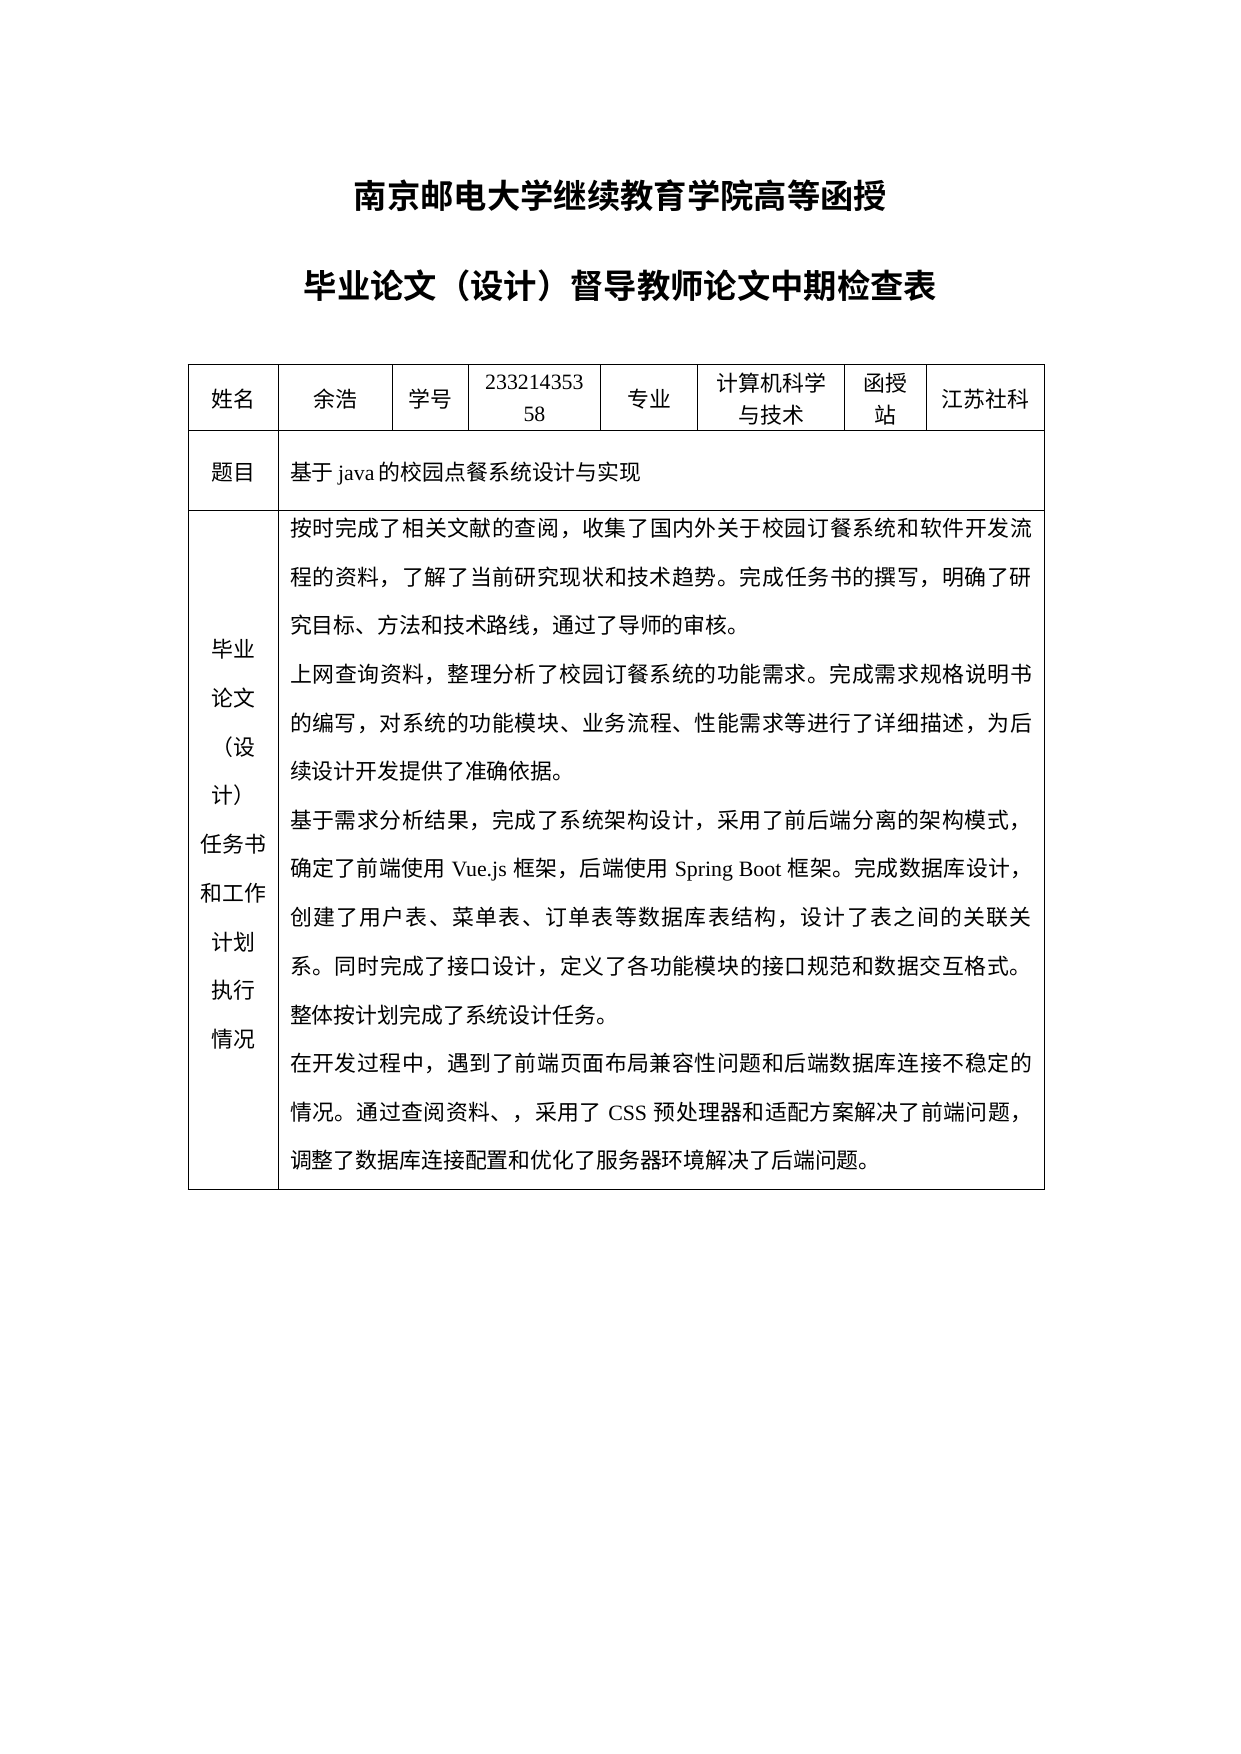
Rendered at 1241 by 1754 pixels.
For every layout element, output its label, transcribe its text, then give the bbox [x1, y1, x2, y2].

table_cell 基于java的校园点餐系统设计与实现 [279, 431, 1044, 509]
table_header 专业 [601, 365, 697, 430]
table_header 函授站 [845, 365, 926, 430]
text 毕业论文（设计）督导教师论文中期检查表 [187, 251, 1053, 316]
table_header 计算机科学与技术 [698, 365, 844, 430]
text 南京邮电大学继续教育学院高等函授 [187, 162, 1053, 227]
table_cell 毕业 论文 （设计） 任务书和工作计划 执行 情况 [189, 511, 278, 1189]
table_cell 按时完成了相关文献的查阅，收集了国内外关于校园订餐系统和软件开发流程的资料，了解了当前研究现状和技术趋势。完成任务书的撰写，明确了研究目标、方法和技术路线，通过了导师的审核。 上网查询资料，整理分析了校园订餐系统的功能需求。完成需求规格说明书的编写，对系统的功能模块、业务流程、性能需求等进行了详细描述，为后续设计开发提供了准确依据。 基于需求分析结果，完成了系统架构设计，采用了前后端分离的架构模式，确定了前端使用 Vue.js 框架，后端使用 Spring Boot 框架。完成数据库设计，创建了用户表、菜单表、订单表等数据库表结构，设计了表之间的关联关系。同时完成了接口设计，定义了各功能模块的接口规范和数据交互格式。整体按计划完成了系统设计任务。 在开发过程中，遇到了前端页面布局兼容性问题和后端数据库连接不稳定的情况。通过查阅资料、，采用了 CSS 预处理器和适配方案解决了前端问题，调整了数据库连接配置和优化了服务器环境解决了后端问题。 [279, 511, 1044, 1189]
table_header 23321435358 [469, 365, 600, 430]
table_header 江苏社科 [927, 365, 1044, 430]
table_header 姓名 [189, 365, 278, 430]
table_header 学号 [393, 365, 468, 430]
table_header 余浩 [279, 365, 392, 430]
table_cell 题目 [189, 431, 278, 509]
